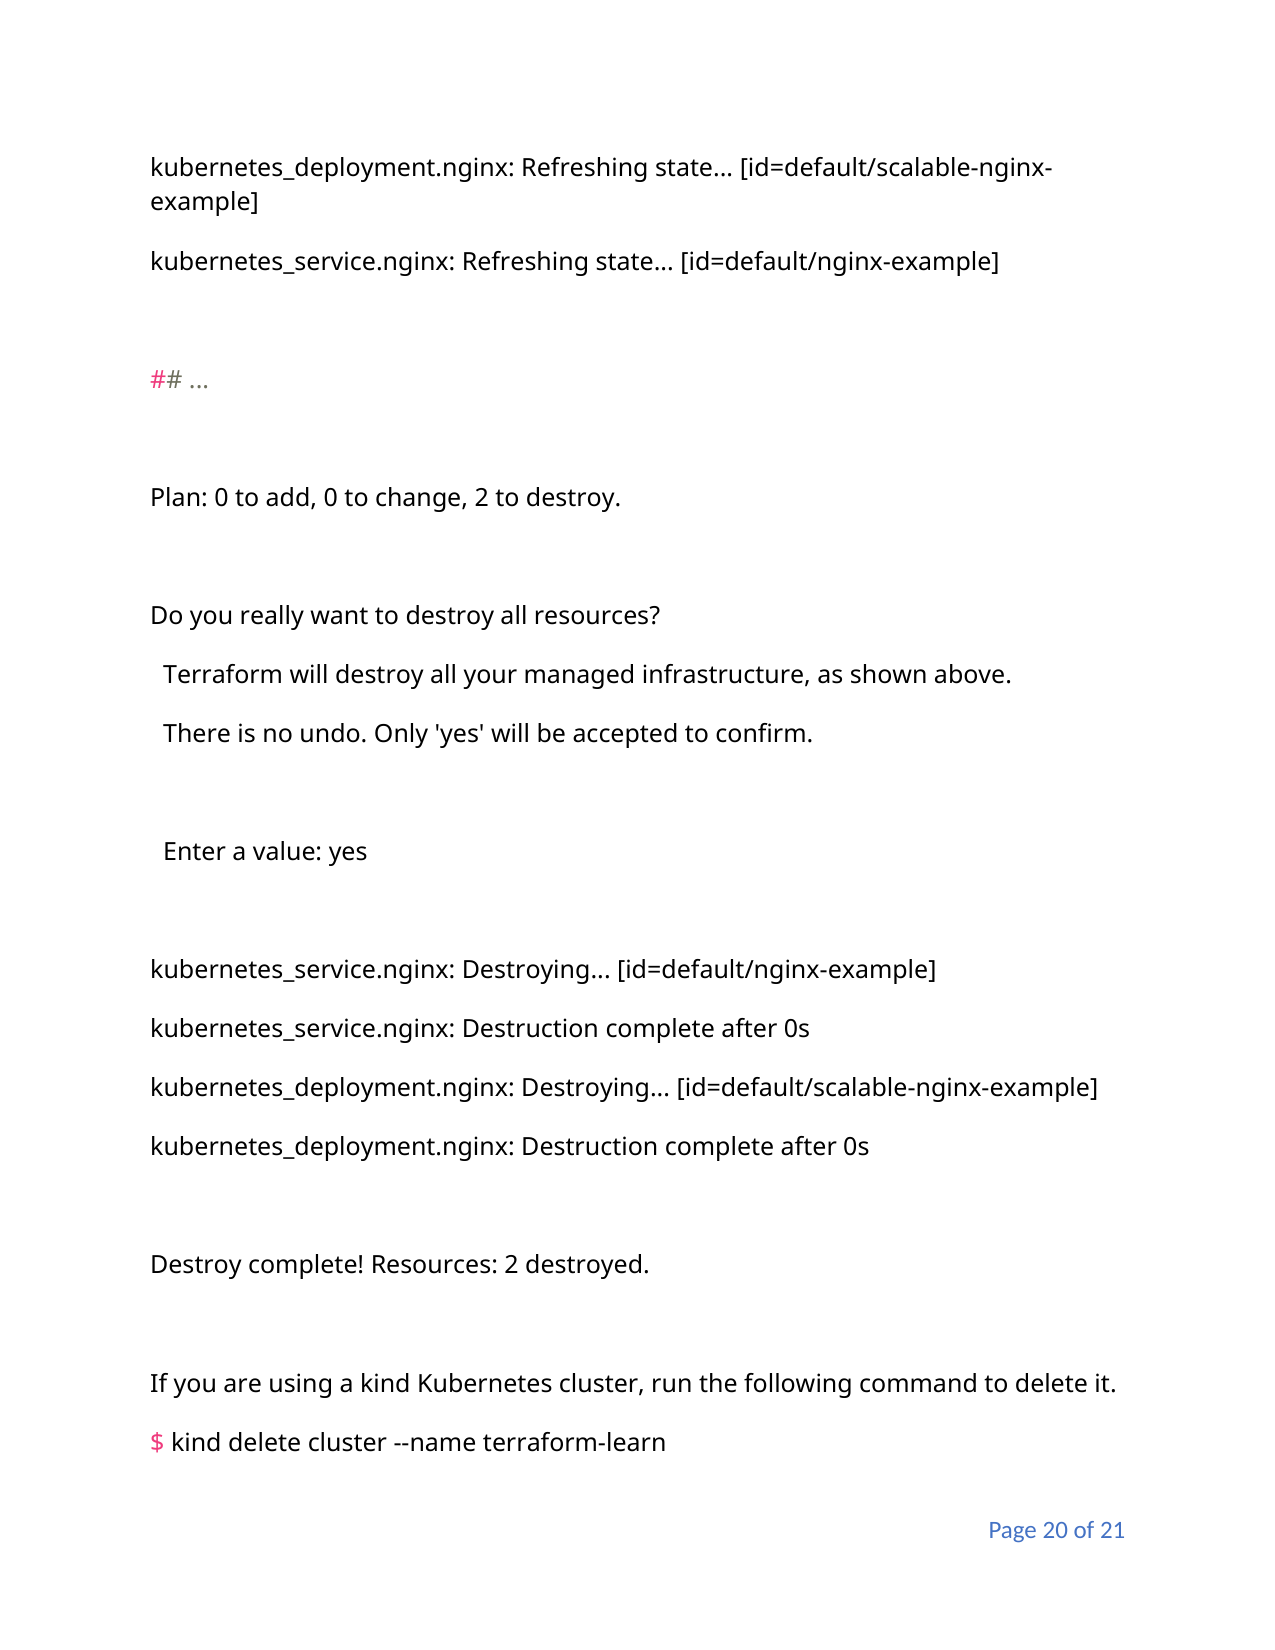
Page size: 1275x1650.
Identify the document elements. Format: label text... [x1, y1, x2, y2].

text kubernetes_service.nginx: Destroying... [id=default/nginx-example] [150, 952, 1125, 986]
text Do you really want to destroy all resources? [150, 597, 1125, 632]
text If you are using a kind Kubernetes cluster, run the following command to delete it. [150, 1365, 1125, 1399]
text $ kind delete cluster --name terraform-learn [150, 1424, 1125, 1458]
text kubernetes_deployment.nginx: Destroying... [id=default/scalable-nginx-example] [150, 1070, 1125, 1104]
text Terraform will destroy all your managed infrastructure, as shown above. [150, 657, 1125, 691]
text ## ... [150, 361, 1125, 395]
text kubernetes_deployment.nginx: Destruction complete after 0s [150, 1129, 1125, 1163]
text There is no undo. Only 'yes' will be accepted to confirm. [150, 716, 1125, 750]
text Destroy complete! Resources: 2 destroyed. [150, 1247, 1125, 1281]
text kubernetes_deployment.nginx: Refreshing state... [id=default/scalable-nginx-example] [150, 150, 1125, 218]
text Enter a value: yes [150, 834, 1125, 868]
text kubernetes_service.nginx: Destruction complete after 0s [150, 1011, 1125, 1045]
text kubernetes_service.nginx: Refreshing state... [id=default/nginx-example] [150, 243, 1125, 277]
text Plan: 0 to add, 0 to change, 2 to destroy. [150, 479, 1125, 513]
